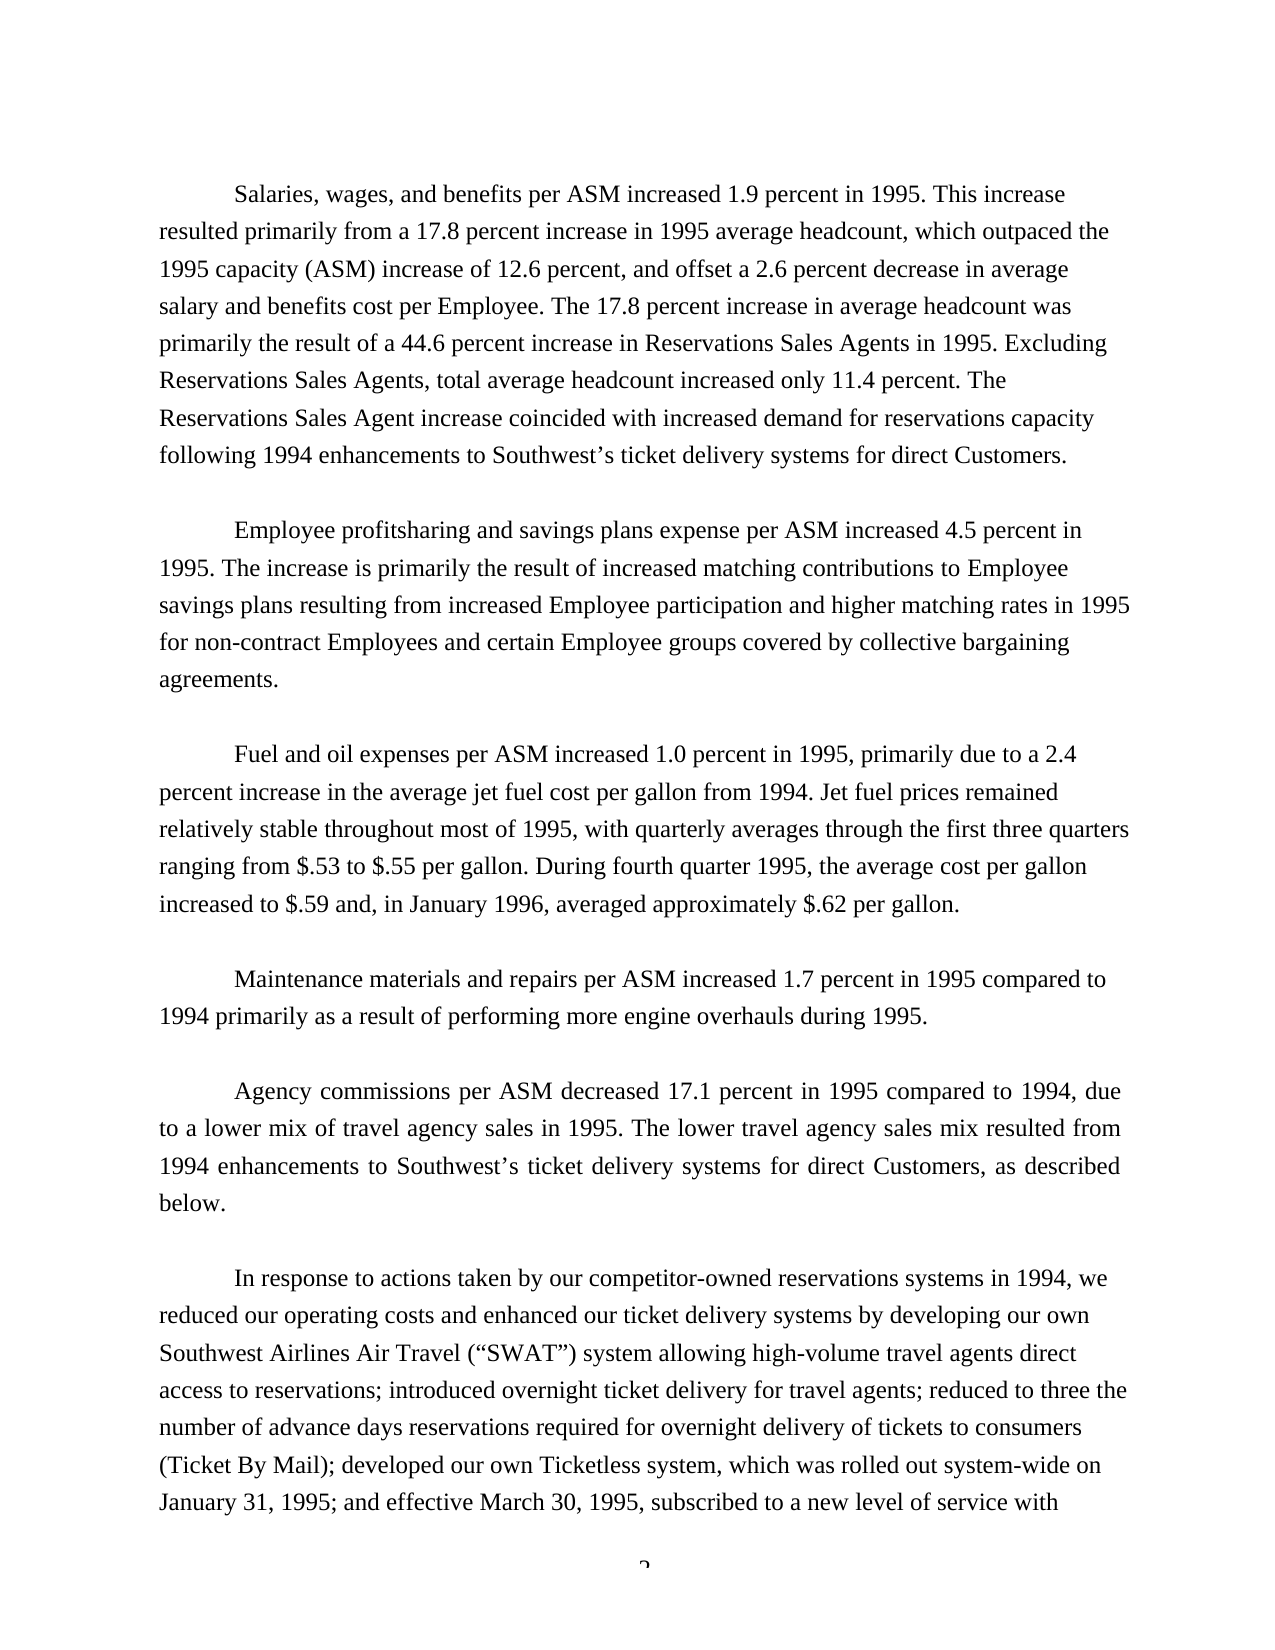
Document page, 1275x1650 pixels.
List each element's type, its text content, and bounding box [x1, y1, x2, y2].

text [159, 1263, 1135, 1516]
text Salaries, wages, and benefits per ASM increased 1.9 percent in 1995. This increase resulted primarily from a 17.8 percent increase in 1995 average headcount, which outpaced the 1995 capacity (ASM) increase of 12.6 percent, and offset a 2.6 percent decrease in average salary and benefits cost per Employee. The 17.8 percent increase in average headcount was primarily the result of a 44.6 percent increase in Reservations Sales Agents in 1995. Excluding Reservations Sales Agents, total average headcount increased only 11.4 percent. The Reservations Sales Agent increase coincided with increased demand for reservations capacity following 1994 enhancements to Southwest’s ticket delivery systems for direct Customers. [159, 179, 1111, 469]
text Employee profitsharing and savings plans expense per ASM increased 4.5 percent in 1995. The increase is primarily the result of increased matching contributions to Employee savings plans resulting from increased Employee participation and higher matching rates in 1995 for non-contract Employees and certain Employee groups covered by collective bargaining agreements. [159, 515, 1135, 693]
text Agency commissions per ASM decreased 17.1 percent in 1995 compared to 1994, due to a lower mix of travel agency sales in 1995. The lower travel agency sales mix resulted from 1994 enhancements to Southwest’s ticket delivery systems for direct Customers, as described below. [159, 1076, 1121, 1217]
text Maintenance materials and repairs per ASM increased 1.7 percent in 1995 compared to 1994 primarily as a result of performing more engine overhauls during 1995. [159, 964, 1109, 1030]
text Fuel and oil expenses per ASM increased 1.0 percent in 1995, primarily due to a 2.4 percent increase in the average jet fuel cost per gallon from 1994. Jet fuel prices remained relatively stable throughout most of 1995, with quarterly averages through the first three quarters ranging from $.53 to $.55 per gallon. During fourth quarter 1995, the average cost per gallon increased to $.59 and, in January 1996, averaged approximately $.62 per gallon. [159, 739, 1132, 917]
